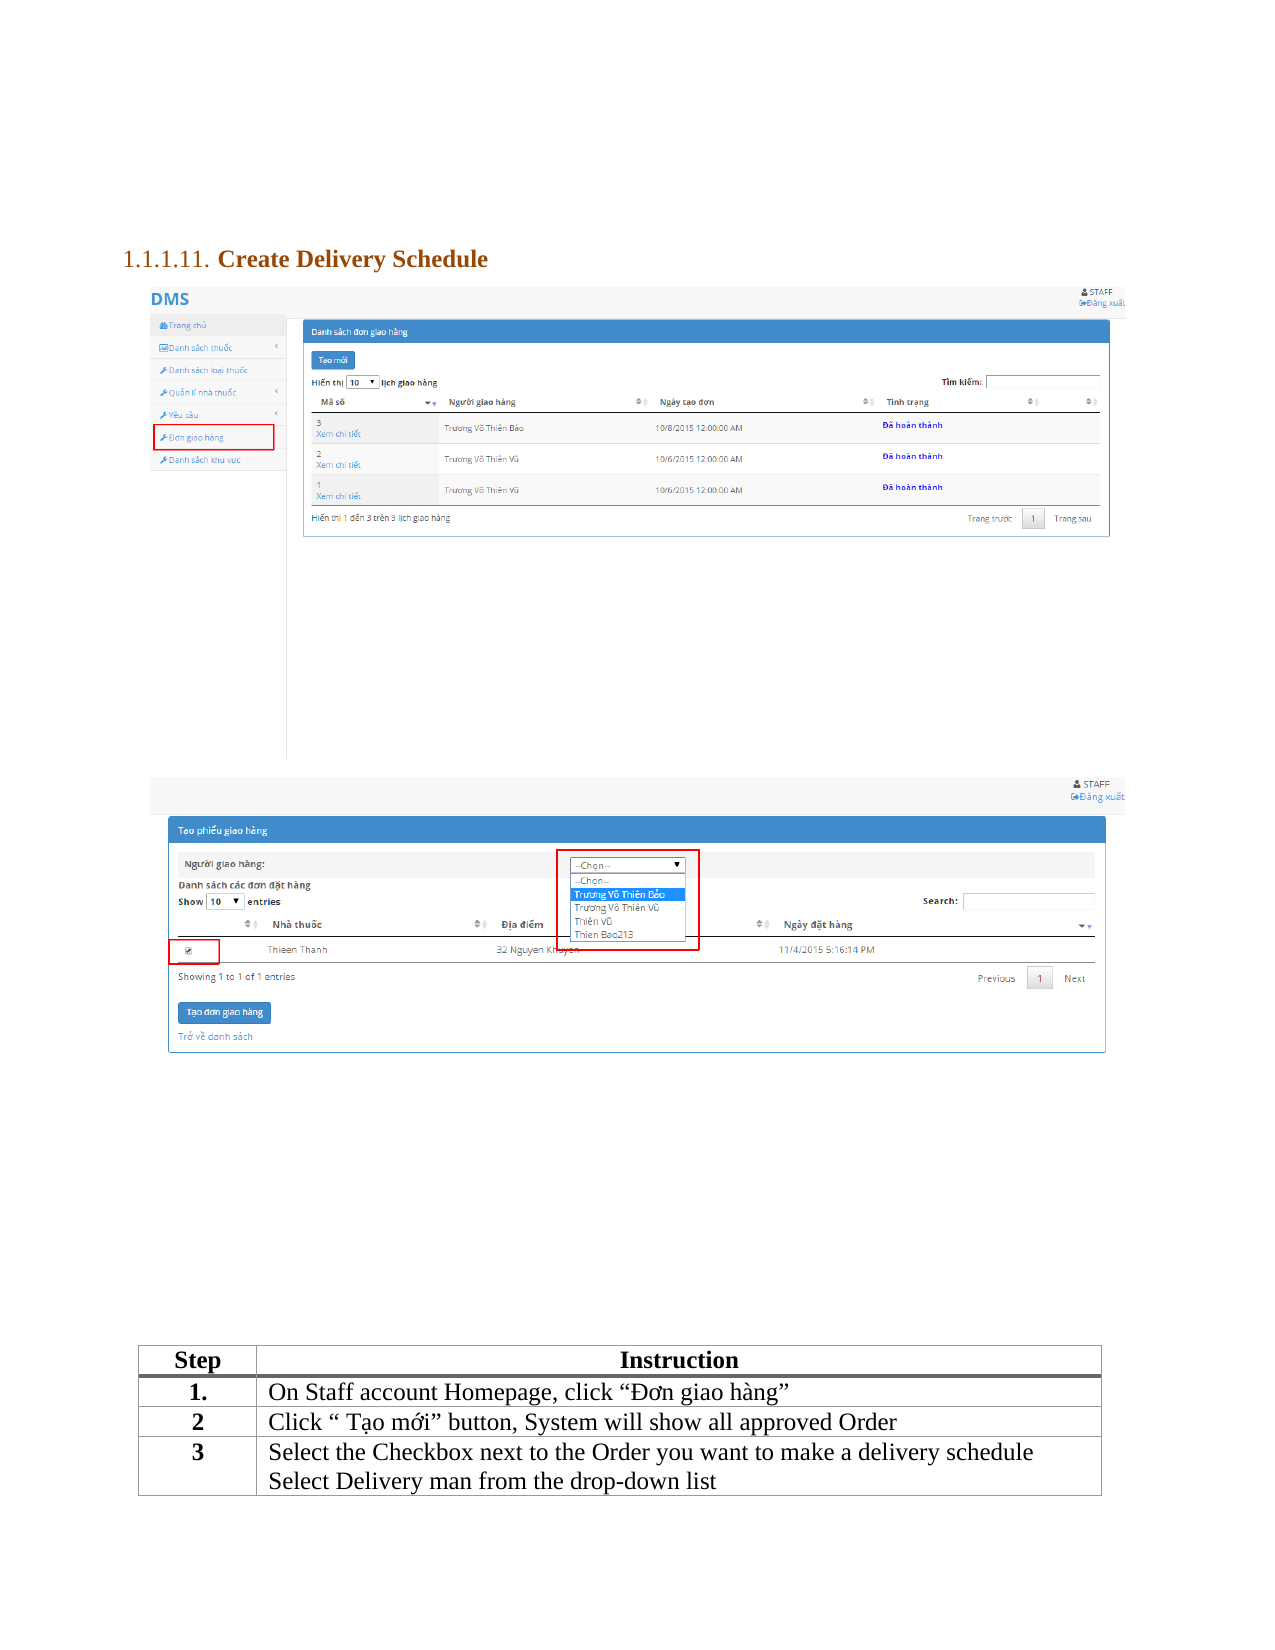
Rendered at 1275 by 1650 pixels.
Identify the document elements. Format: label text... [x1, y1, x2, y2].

table_cell 1. [139, 1378, 256, 1406]
table_cell Click “ Tạo mới” button, System will show all approved Order [257, 1407, 1101, 1436]
subtitle Create Delivery Schedule [210, 244, 1125, 273]
table_header Instruction [257, 1346, 1101, 1374]
picture [150, 287, 1125, 759]
table_cell Select the Checkbox next to the Order you want to make a delivery schedule Select Delivery man from the drop-down list [257, 1437, 1101, 1494]
table_cell On Staff account Homepage, click “Đơn giao hàng” [257, 1378, 1101, 1406]
table_cell 2 [139, 1407, 256, 1436]
table_cell 3 [139, 1437, 256, 1494]
picture [150, 777, 1125, 1327]
table_header Step [139, 1346, 256, 1374]
